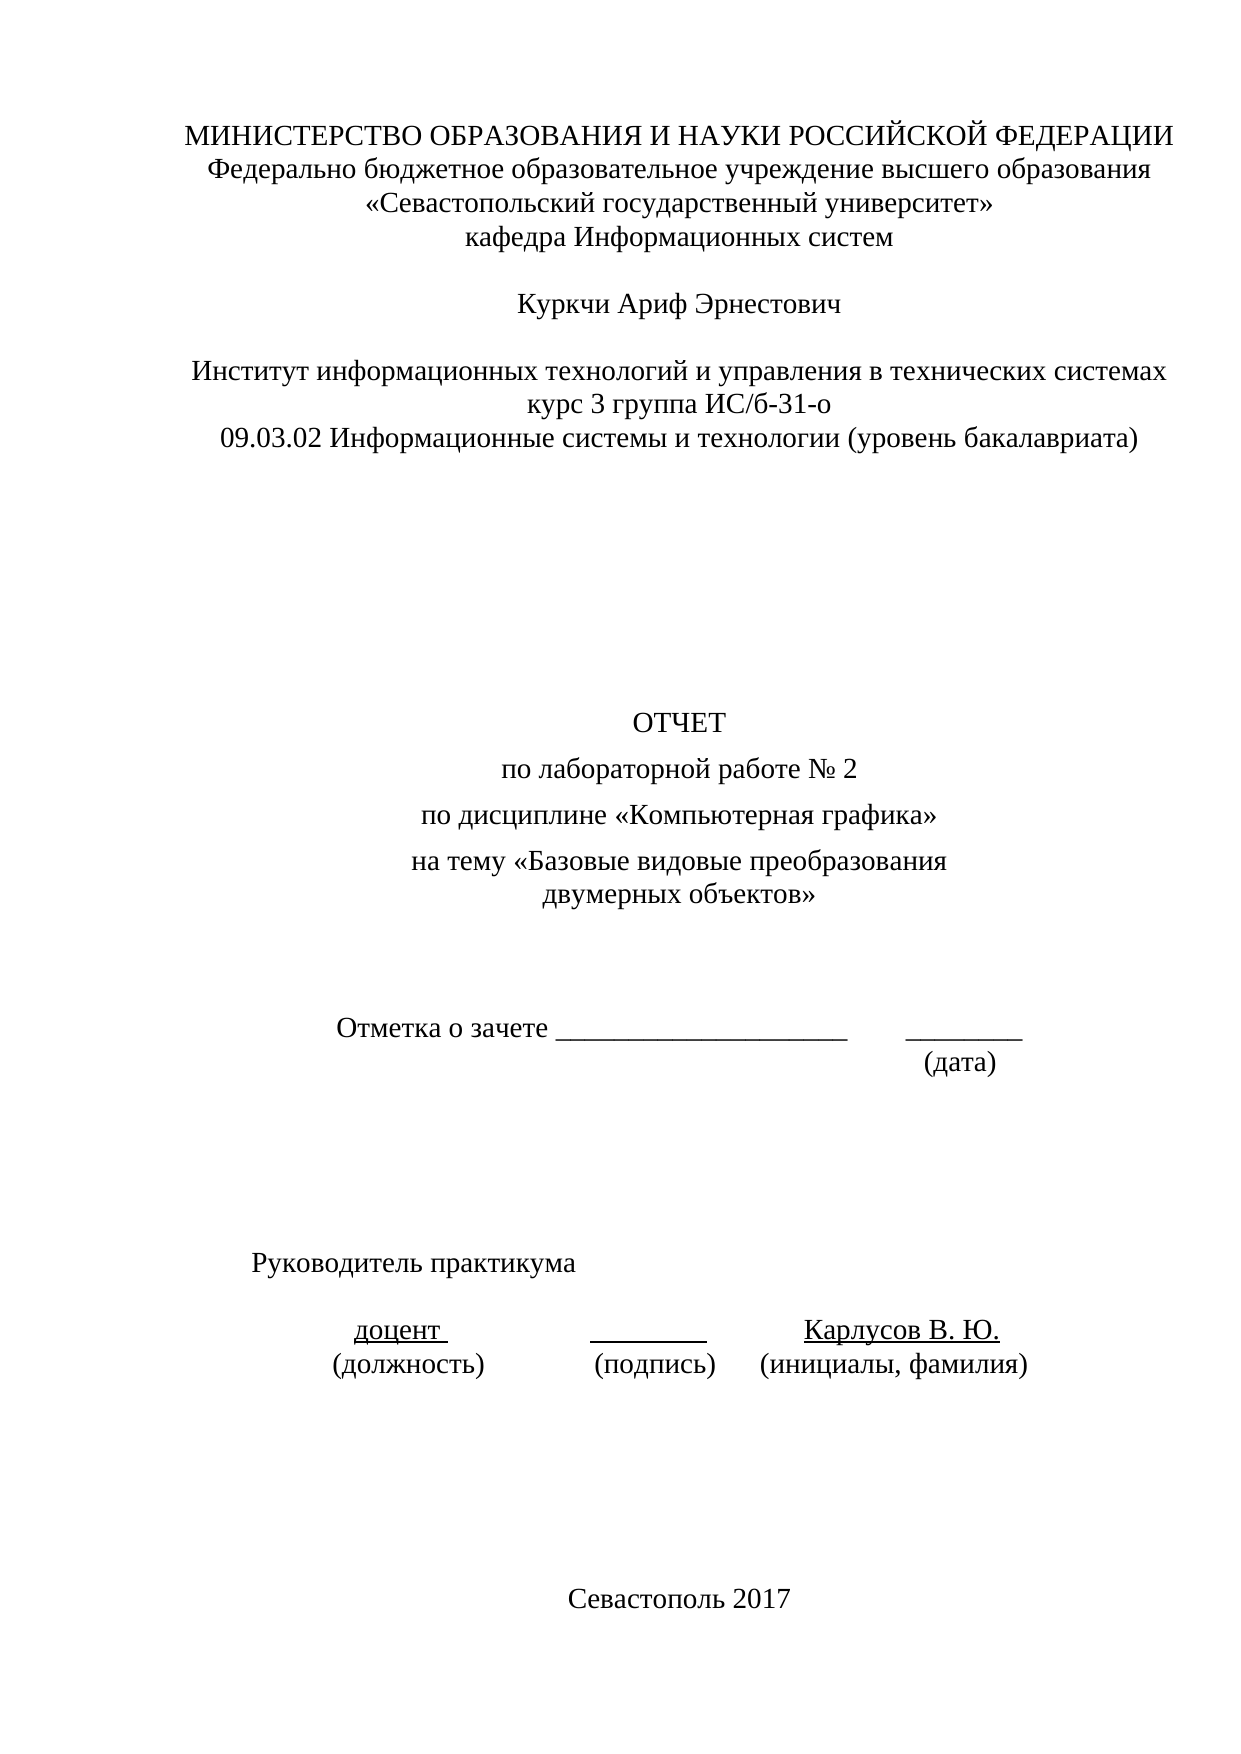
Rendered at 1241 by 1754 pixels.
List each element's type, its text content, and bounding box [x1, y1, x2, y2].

text Федерально бюджетное образовательное учреждение высшего образования [177, 152, 1181, 185]
text «Севастопольский государственный университет» [177, 185, 1181, 219]
text 09.03.02 Информационные системы и технологии (уровень бакалавриата) [177, 420, 1181, 453]
text Севастополь 2017 [177, 1581, 1181, 1614]
text Руководитель практикума [177, 1245, 1181, 1279]
text доцент Карлусов В. Ю. [177, 1312, 1181, 1346]
text МИНИСТЕРСТВО ОБРАЗОВАНИЯ И НАУКИ РОССИЙСКОЙ ФЕДЕРАЦИИ [177, 118, 1181, 152]
text (должность) (подпись) (инициалы, фамилия) [177, 1346, 1181, 1379]
text ОТЧЕТ [177, 705, 1181, 738]
text двумерных объектов» [177, 876, 1181, 910]
text по дисциплине «Компьютерная графика» [177, 797, 1181, 830]
text по лабораторной работе № 2 [177, 751, 1181, 784]
text (дата) [177, 1044, 1181, 1078]
text кафедра Информационных систем [177, 219, 1181, 252]
text Куркчи Ариф Эрнестович [177, 286, 1181, 319]
text Отметка о зачете ____________________ ________ [177, 1011, 1181, 1044]
text курс 3 группа ИС/б-31-о [177, 386, 1181, 420]
text на тему «Базовые видовые преобразования [177, 843, 1181, 876]
text Институт информационных технологий и управления в технических системах [177, 353, 1181, 386]
